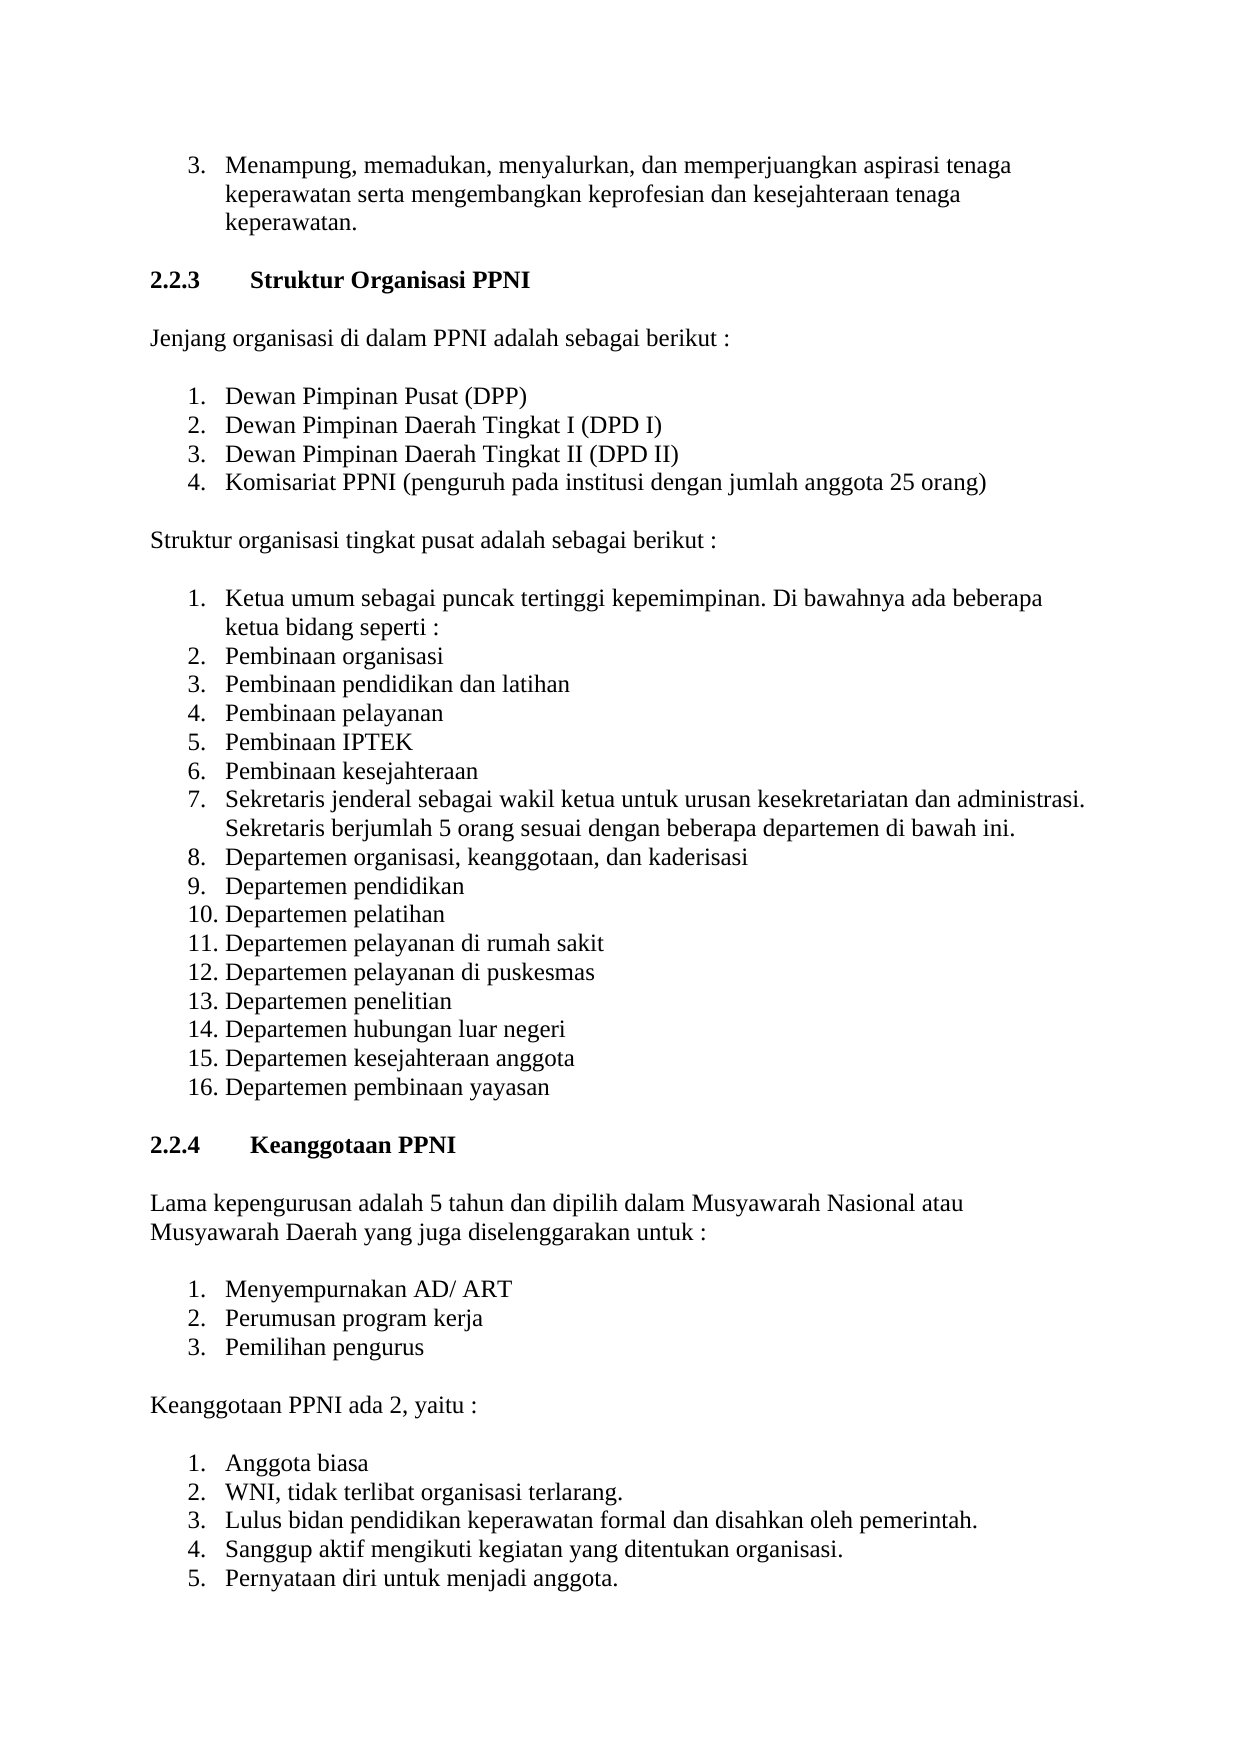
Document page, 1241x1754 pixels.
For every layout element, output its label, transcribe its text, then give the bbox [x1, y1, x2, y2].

list Pembinaan pendidikan dan latihan [187, 669, 1090, 698]
list Pembinaan pelayanan [187, 698, 1090, 727]
list WNI, tidak terlibat organisasi terlarang. [187, 1477, 1090, 1505]
list Menampung, memadukan, menyalurkan, dan memperjuangkan aspirasi tenaga keperawatan serta mengembangkan keprofesian dan kesejahteraan tenaga keperawatan. [187, 150, 1090, 236]
list Departemen pendidikan [187, 871, 1090, 899]
list Departemen penelitian [187, 986, 1090, 1014]
list Komisariat PPNI (penguruh pada institusi dengan jumlah anggota 25 orang) [187, 467, 1090, 496]
text Struktur organisasi tingkat pusat adalah sebagai berikut : [150, 525, 1090, 554]
list Dewan Pimpinan Daerah Tingkat II (DPD II) [187, 439, 1090, 467]
list Lulus bidan pendidikan keperawatan formal dan disahkan oleh pemerintah. [187, 1505, 1090, 1534]
list Pemilihan pengurus [187, 1332, 1090, 1361]
list Dewan Pimpinan Daerah Tingkat I (DPD I) [187, 410, 1090, 439]
text 2.2.4 Keanggotaan PPNI [150, 1130, 1090, 1159]
list Departemen pelatihan [187, 899, 1090, 928]
list Ketua umum sebagai puncak tertinggi kepemimpinan. Di bawahnya ada beberapa ketua bidang seperti : [187, 583, 1090, 641]
list Menyempurnakan AD/ ART [187, 1274, 1090, 1303]
list Departemen kesejahteraan anggota [187, 1043, 1090, 1072]
list Anggota biasa [187, 1448, 1090, 1477]
list Departemen pelayanan di puskesmas [187, 957, 1090, 986]
list Departemen pembinaan yayasan [187, 1072, 1090, 1101]
list Sekretaris jenderal sebagai wakil ketua untuk urusan kesekretariatan dan administrasi. Sekretaris berjumlah 5 orang sesuai dengan beberapa departemen di bawah ini. [187, 784, 1090, 842]
list Sanggup aktif mengikuti kegiatan yang ditentukan organisasi. [187, 1534, 1090, 1563]
text Jenjang organisasi di dalam PPNI adalah sebagai berikut : [150, 323, 1090, 352]
text 2.2.3 Struktur Organisasi PPNI [150, 265, 1090, 294]
list Departemen organisasi, keanggotaan, dan kaderisasi [187, 842, 1090, 871]
text Lama kepengurusan adalah 5 tahun dan dipilih dalam Musyawarah Nasional atau Musyawarah Daerah yang juga diselenggarakan untuk : [150, 1188, 1090, 1245]
list Pernyataan diri untuk menjadi anggota. [187, 1563, 1090, 1592]
text Keanggotaan PPNI ada 2, yaitu : [150, 1390, 1090, 1419]
list Departemen hubungan luar negeri [187, 1014, 1090, 1043]
list Perumusan program kerja [187, 1303, 1090, 1332]
list Pembinaan kesejahteraan [187, 756, 1090, 784]
list Departemen pelayanan di rumah sakit [187, 928, 1090, 957]
list Pembinaan organisasi [187, 641, 1090, 669]
list Pembinaan IPTEK [187, 727, 1090, 756]
list Dewan Pimpinan Pusat (DPP) [187, 381, 1090, 410]
